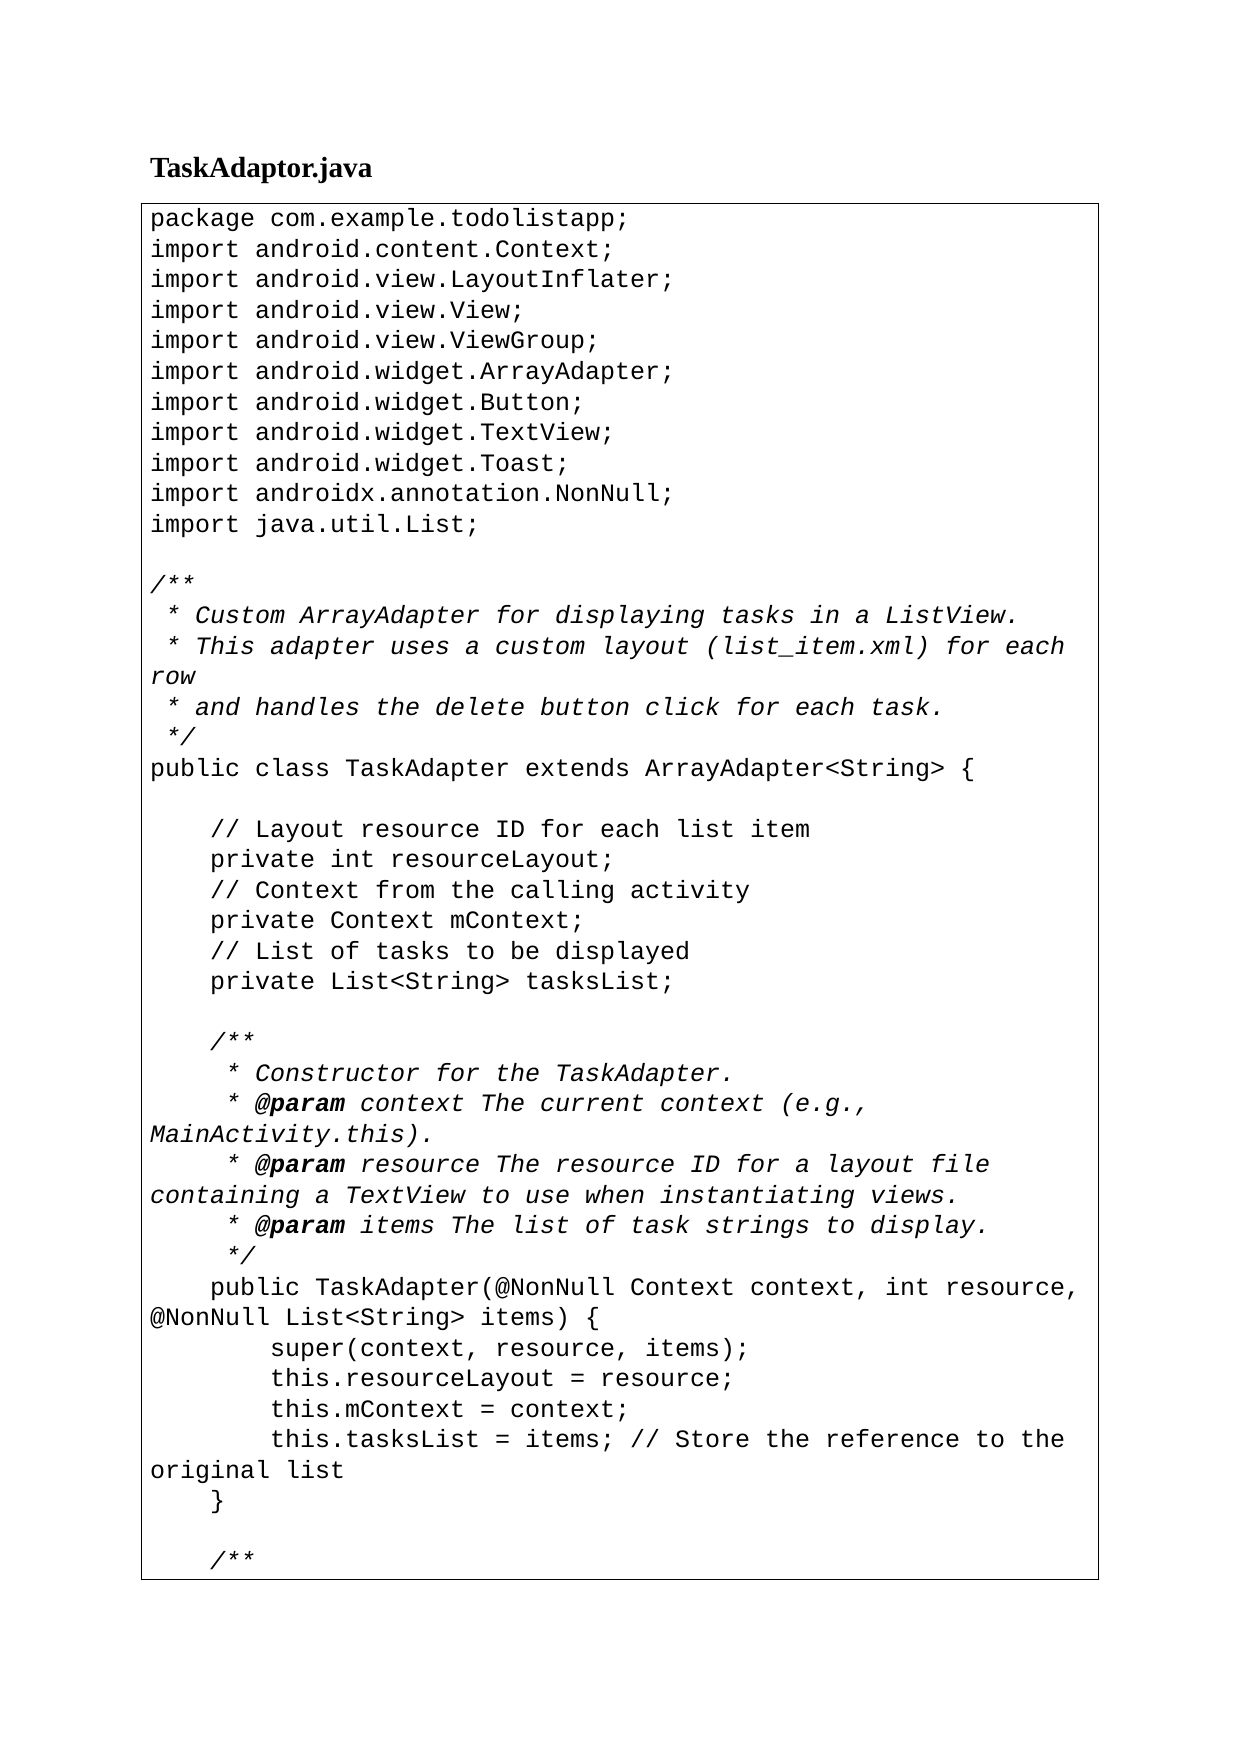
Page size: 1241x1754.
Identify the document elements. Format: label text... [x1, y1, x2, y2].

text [142, 204, 1098, 1579]
text TaskAdaptor.java [150, 150, 1090, 183]
